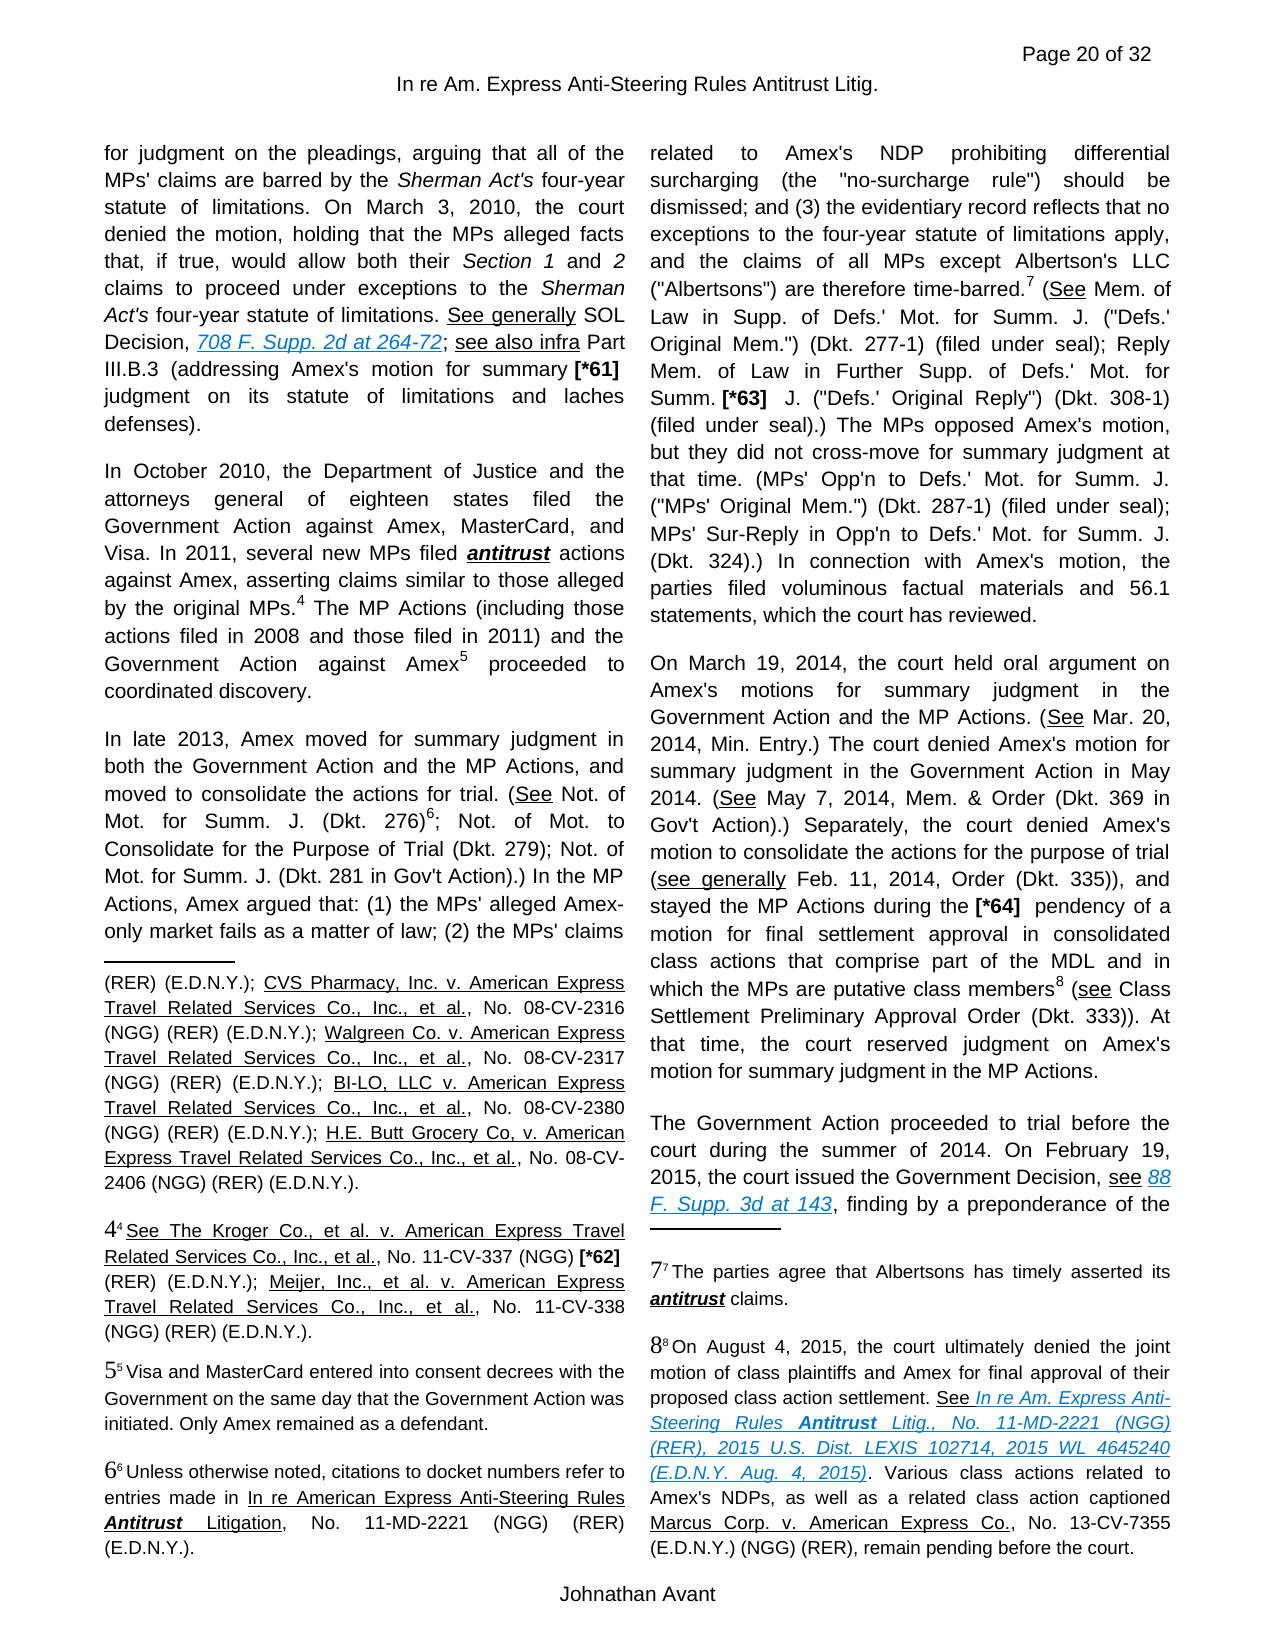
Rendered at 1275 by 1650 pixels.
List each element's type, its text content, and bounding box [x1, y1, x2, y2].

text In late 2013, Amex moved for summary judgment in both the Government Action and the MP Actions, and moved to consolidate the actions for trial. (See Not. of Mot. for Summ. J. (Dkt. 276)6; Not. of Mot. to Consolidate for the Purpose of Trial (Dkt. 279); Not. of Mot. for Summ. J. (Dkt. 281 in Gov't Action).) In the MP Actions, Amex argued that: (1) the MPs' alleged Amex-only market fails as a matter of law; (2) the MPs' claims related to Amex's NDP prohibiting differential surcharging (the "no-surcharge rule") should be dismissed; and (3) the evidentiary record reflects that no exceptions to the four-year statute of limitations apply, and the claims of all MPs except Albertson's LLC ("Albertsons") are therefore time-barred.7 (See Mem. of Law in Supp. of Defs.' Mot. for Summ. J. ("Defs.' Original Mem.") (Dkt. 277-1) (filed under seal); Reply Mem. of Law in Further Supp. of Defs.' Mot. for Summ. [*63] J. ("Defs.' Original Reply") (Dkt. 308-1) (filed under seal).) The MPs opposed Amex's motion, but they did not cross-move for summary judgment at that time. (MPs' Opp'n to Defs.' Mot. for Summ. J. ("MPs' Original Mem.") (Dkt. 287-1) (filed under seal); MPs' Sur-Reply in Opp'n to Defs.' Mot. for Summ. J. (Dkt. 324).) In connection with Amex's motion, the parties filed voluminous factual materials and 56.1 statements, which the court has reviewed. [104, 724, 625, 942]
text In October 2010, the Department of Justice and the attorneys general of eighteen states filed the Government Action against Amex, MasterCard, and Visa. In 2011, several new MPs filed antitrust actions against Amex, asserting claims similar to those alleged by the original MPs.4 The MP Actions (including those actions filed in 2008 and those filed in 2011) and the Government Action against Amex5 proceeded to coordinated discovery. [104, 456, 625, 703]
text In late 2013, Amex moved for summary judgment in both the Government Action and the MP Actions, and moved to consolidate the actions for trial. (See Not. of Mot. for Summ. J. (Dkt. 276)6; Not. of Mot. to Consolidate for the Purpose of Trial (Dkt. 279); Not. of Mot. for Summ. J. (Dkt. 281 in Gov't Action).) In the MP Actions, Amex argued that: (1) the MPs' alleged Amex-only market fails as a matter of law; (2) the MPs' claims related to Amex's NDP prohibiting differential surcharging (the "no-surcharge rule") should be dismissed; and (3) the evidentiary record reflects that no exceptions to the four-year statute of limitations apply, and the claims of all MPs except Albertson's LLC ("Albertsons") are therefore time-barred.7 (See Mem. of Law in Supp. of Defs.' Mot. for Summ. J. ("Defs.' Original Mem.") (Dkt. 277-1) (filed under seal); Reply Mem. of Law in Further Supp. of Defs.' Mot. for Summ. [*63] J. ("Defs.' Original Reply") (Dkt. 308-1) (filed under seal).) The MPs opposed Amex's motion, but they did not cross-move for summary judgment at that time. (MPs' Opp'n to Defs.' Mot. for Summ. J. ("MPs' Original Mem.") (Dkt. 287-1) (filed under seal); MPs' Sur-Reply in Opp'n to Defs.' Mot. for Summ. J. (Dkt. 324).) In connection with Amex's motion, the parties filed voluminous factual materials and 56.1 statements, which the court has reviewed. [650, 137, 1171, 627]
text On March 19, 2014, the court held oral argument on Amex's motions for summary judgment in the Government Action and the MP Actions. (See Mar. 20, 2014, Min. Entry.) The court denied Amex's motion for summary judgment in the Government Action in May 2014. (See May 7, 2014, Mem. & Order (Dkt. 369 in Gov't Action).) Separately, the court denied Amex's motion to consolidate the actions for the purpose of trial (see generally Feb. 11, 2014, Order (Dkt. 335)), and stayed the MP Actions during the [*64] pendency of a motion for final settlement approval in consolidated class actions that comprise part of the MDL and in which the MPs are putative class members8 (see Class Settlement Preliminary Approval Order (Dkt. 333)). At that time, the court reserved judgment on Amex's motion for summary judgment in the MP Actions. [650, 647, 1171, 1082]
